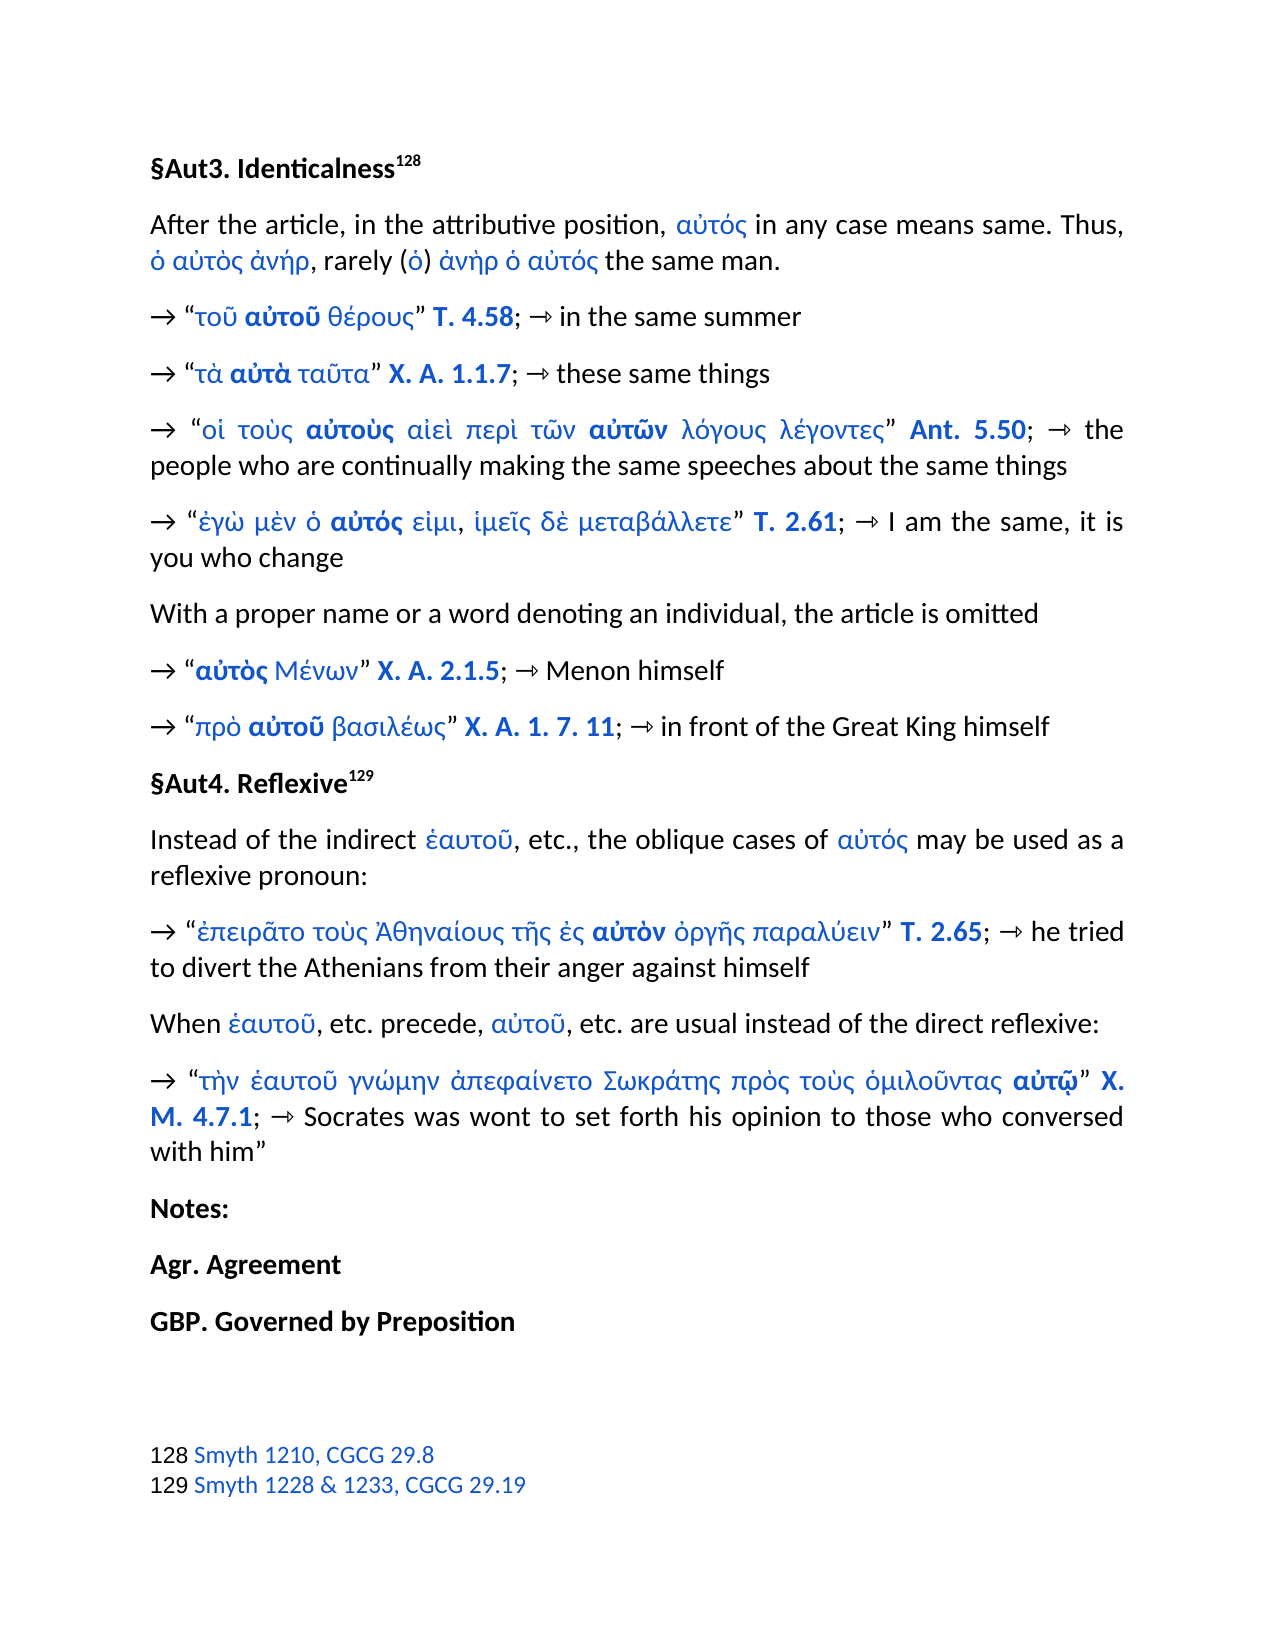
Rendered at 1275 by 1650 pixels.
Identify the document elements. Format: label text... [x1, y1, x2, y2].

subtitle Agr. Agreement [150, 1246, 1125, 1282]
text When ἑαυτοῦ, etc. precede, αὐτοῦ, etc. are usual instead of the direct reflexive: [150, 1006, 1125, 1041]
subtitle Notes: [150, 1190, 1125, 1225]
text → “τοῦ αὐτοῦ θέρους” T. 4.58; ⇾ in the same summer [150, 298, 1125, 334]
text → “πρὸ αὐτοῦ βασιλέως” X. A. 1. 7. 11; ⇾ in front of the Great King himself [150, 708, 1125, 744]
text → “τὴν ἑαυτοῦ γνώμην ἀπεφαίνετο Σωκράτης πρὸς τοὺς ὁμιλοῦντας αὐτῷ” X. M. 4.7.1; ⇾ Socrates was wont to set forth his opinion to those who conversed with him” [150, 1062, 1125, 1169]
text → “οἱ τοὺς αὐτοὺς αἰεὶ περὶ τῶν αὐτῶν λόγους λέγοντες” Ant. 5.50; ⇾ the people who are continually making the same speeches about the same things [150, 411, 1125, 483]
text → “αὐτὸς Μένων” X. A. 2.1.5; ⇾ Menon himself [150, 652, 1125, 688]
text → “ἐγὼ μὲν ὁ αὐτός εἰμι, ἱμεῖς δὲ μεταβάλλετε” T. 2.61; ⇾ I am the same, it is you who change [150, 503, 1125, 575]
subtitle §Aut3. Identicalness [150, 150, 1125, 186]
subtitle GBP. Governed by Preposition [150, 1303, 1125, 1338]
text After the article, in the attributive position, αὐτός in any case means same. Thus, ὁ αὐτὸς ἀνήρ, rarely (ὁ) ἀνὴρ ὁ αὐτός the same man. [150, 206, 1125, 278]
text Instead of the indirect ἑαυτοῦ, etc., the oblique cases of αὐτός may be used as a reflexive pronoun: [150, 821, 1125, 893]
subtitle §Aut4. Reflexive [150, 765, 1125, 801]
text With a proper name or a word denoting an individual, the article is omitted [150, 596, 1125, 631]
text → “τὰ αὐτὰ ταῦτα” X. A. 1.1.7; ⇾ these same things [150, 355, 1125, 391]
text → “ἐπειρᾶτο τοὺς Ἀθηναίους τῆς ἐς αὐτὸν ὀργῆς παραλύειν” T. 2.65; ⇾ he tried to divert the Athenians from their anger against himself [150, 913, 1125, 985]
